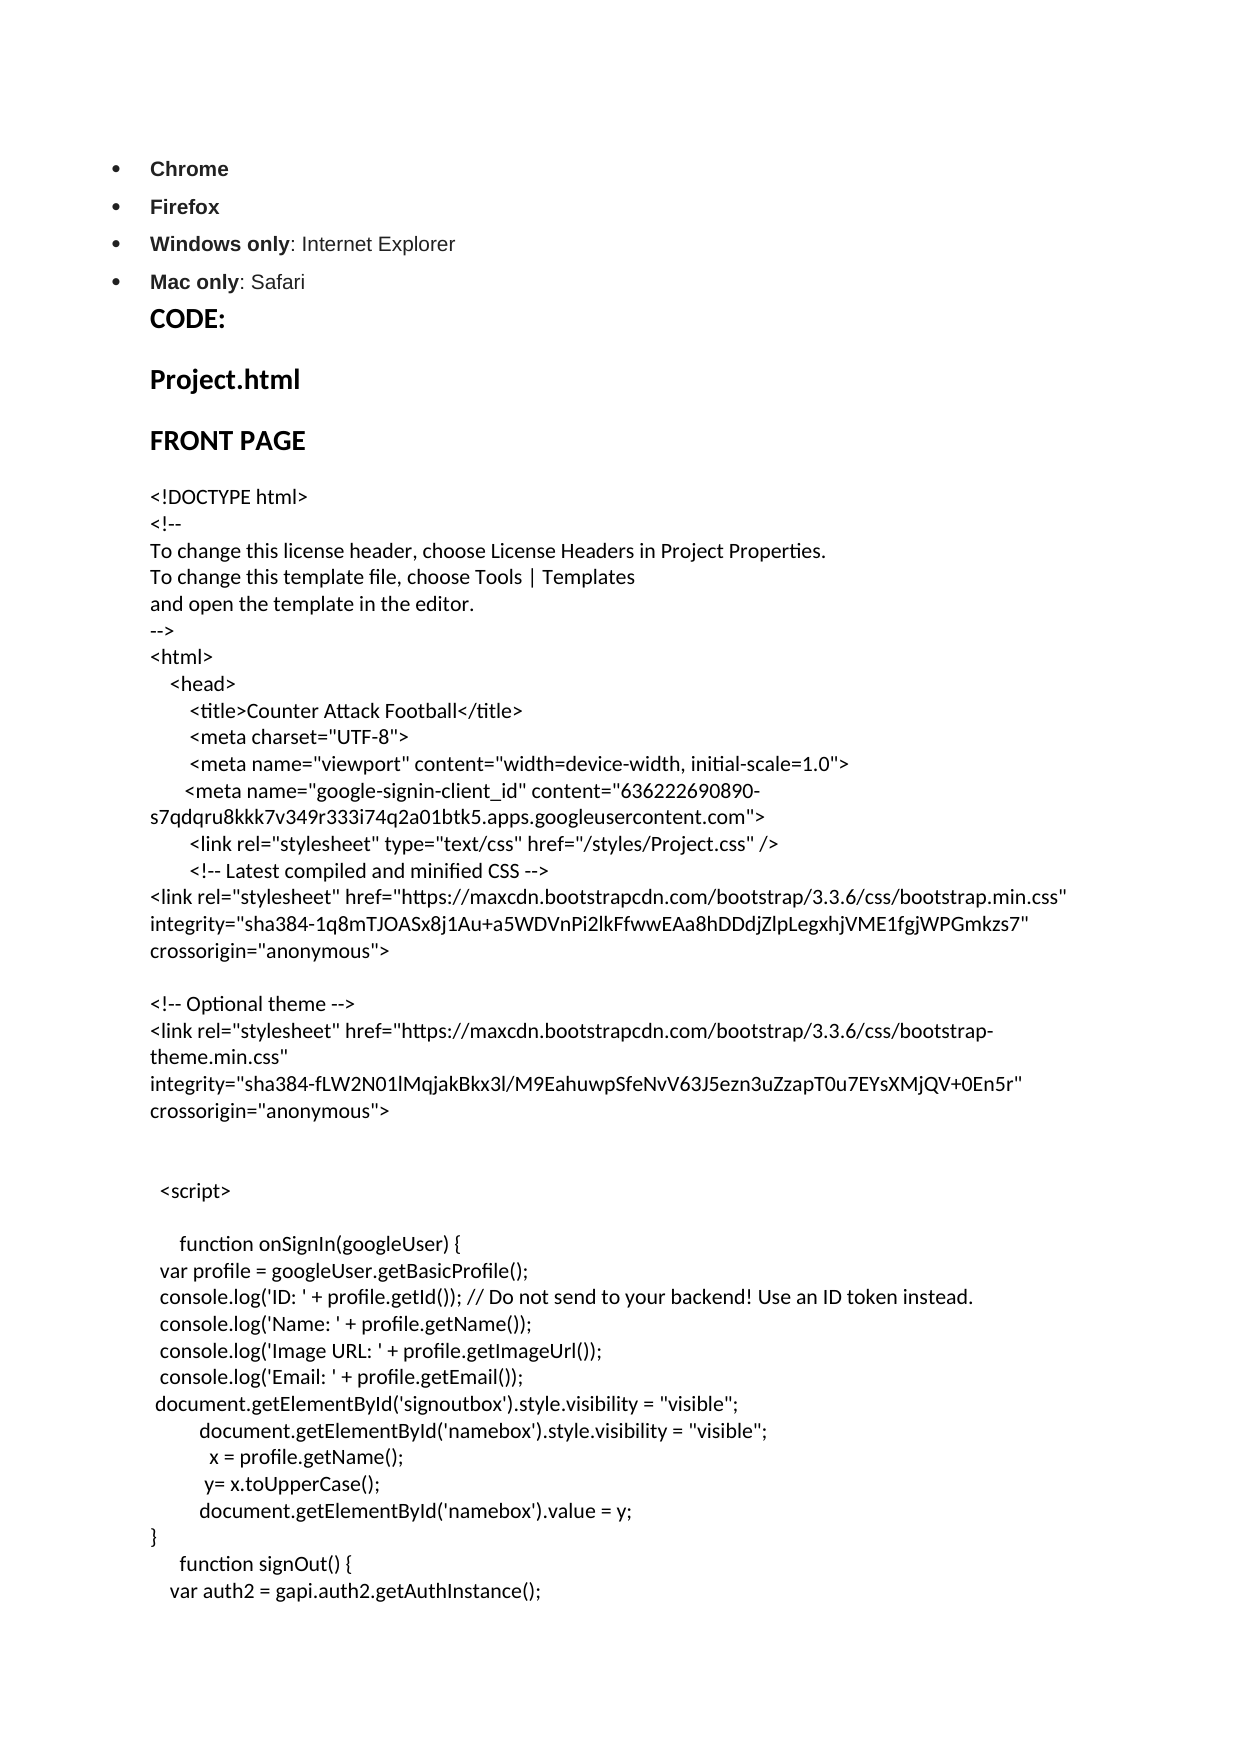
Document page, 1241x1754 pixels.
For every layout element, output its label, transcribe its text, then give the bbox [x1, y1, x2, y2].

text FRONT PAGE [150, 422, 1090, 458]
text and open the template in the editor. [150, 590, 1090, 617]
text console.log('Name: ' + profile.getName()); [150, 1310, 1090, 1337]
text To change this license header, choose License Headers in Project Properties. [150, 537, 1090, 563]
list Mac only: Safari [112, 262, 1090, 294]
text console.log('Email: ' + profile.getEmail()); [150, 1363, 1090, 1390]
list Chrome [112, 150, 1090, 181]
text To change this template file, choose Tools | Templates [150, 563, 1090, 590]
text function signOut() { [150, 1550, 1090, 1577]
text console.log('Image URL: ' + profile.getImageUrl()); [150, 1337, 1090, 1363]
text CODE: [150, 300, 1090, 336]
list Windows only: Internet Explorer [112, 225, 1090, 256]
text var auth2 = gapi.auth2.getAuthInstance(); [150, 1577, 1090, 1603]
text } [150, 1523, 1090, 1550]
text function onSignIn(googleUser) { [150, 1230, 1090, 1257]
text <meta name="google-signin-client_id" content="636222690890-s7qdqru8kkk7v349r333i74q2a01btk5.apps.googleusercontent.com"> [150, 777, 1090, 830]
text document.getElementById('namebox').value = y; [150, 1497, 1090, 1523]
text <!-- Latest compiled and minified CSS --> [150, 857, 1090, 883]
text <head> [150, 670, 1090, 697]
text <title>Counter Attack Football</title> [150, 697, 1090, 723]
text x = profile.getName(); [150, 1443, 1090, 1470]
text <html> [150, 643, 1090, 670]
text document.getElementById('namebox').style.visibility = "visible"; [150, 1417, 1090, 1443]
text --> [150, 617, 1090, 643]
text Project.html [150, 361, 1090, 397]
text <!-- [150, 510, 1090, 537]
text <meta charset="UTF-8"> [150, 723, 1090, 750]
text <!DOCTYPE html> [150, 483, 1090, 510]
list Firefox [112, 187, 1090, 219]
text <link rel="stylesheet" type="text/css" href="/styles/Project.css" /> [150, 830, 1090, 857]
text y= x.toUpperCase(); [150, 1470, 1090, 1497]
text <link rel="stylesheet" href="https://maxcdn.bootstrapcdn.com/bootstrap/3.3.6/css/bootstrap.min.css" integrity="sha384-1q8mTJOASx8j1Au+a5WDVnPi2lkFfwwEAa8hDDdjZlpLegxhjVME1fgjWPGmkzs7" crossorigin="anonymous"> [150, 883, 1090, 963]
text <link rel="stylesheet" href="https://maxcdn.bootstrapcdn.com/bootstrap/3.3.6/css/bootstrap-theme.min.css" integrity="sha384-fLW2N01lMqjakBkx3l/M9EahuwpSfeNvV63J5ezn3uZzapT0u7EYsXMjQV+0En5r" crossorigin="anonymous"> [150, 1017, 1090, 1123]
text <!-- Optional theme --> [150, 990, 1090, 1017]
text document.getElementById('signoutbox').style.visibility = "visible"; [150, 1390, 1090, 1417]
text <script> [150, 1177, 1090, 1203]
text var profile = googleUser.getBasicProfile(); [150, 1257, 1090, 1283]
text console.log('ID: ' + profile.getId()); // Do not send to your backend! Use an ID token instead. [150, 1283, 1090, 1310]
text <meta name="viewport" content="width=device-width, initial-scale=1.0"> [150, 750, 1090, 777]
